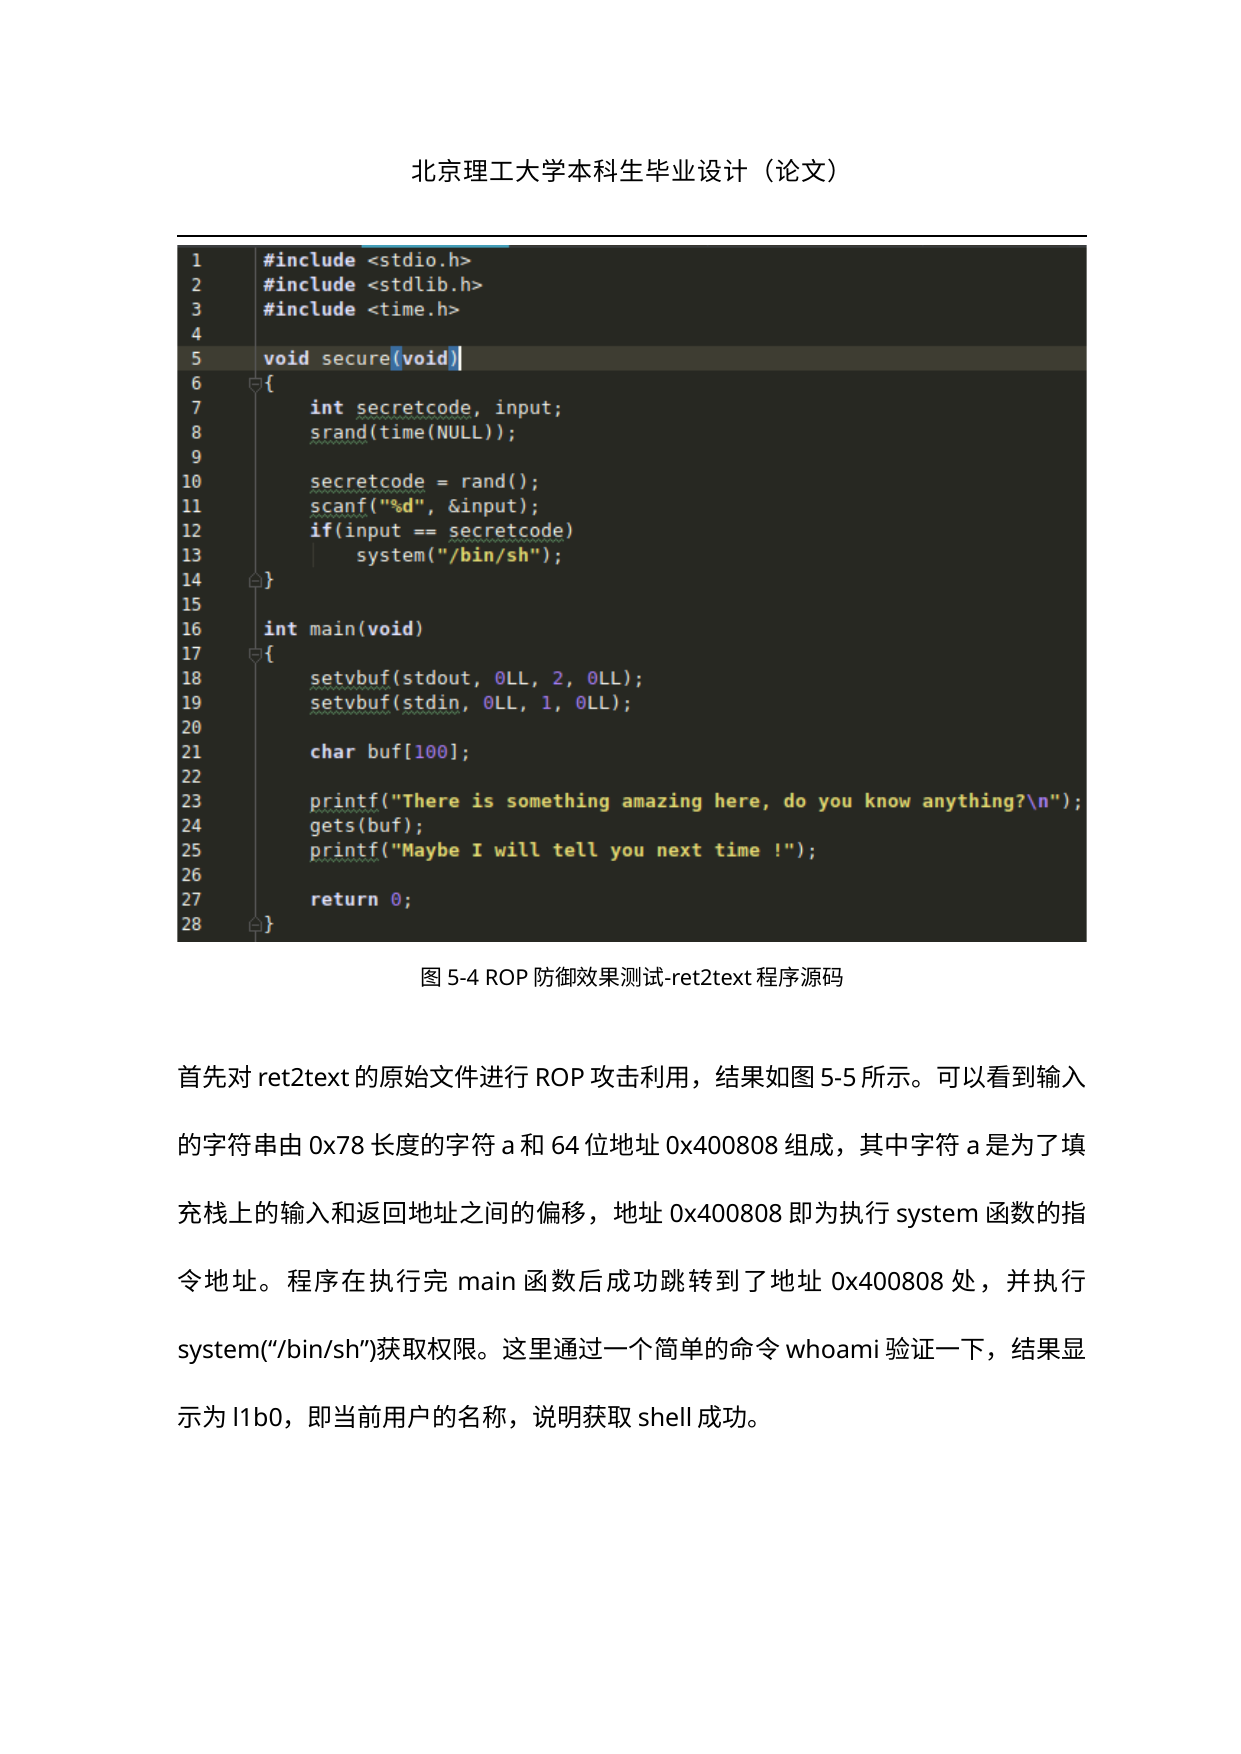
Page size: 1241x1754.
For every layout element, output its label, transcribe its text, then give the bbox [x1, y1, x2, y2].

text 图 5-4 ROP防御效果测试-ret2text程序源码 [177, 958, 1087, 992]
text 首先对ret2text的原始文件进行ROP攻击利用，结果如图5-5所示。可以看到输入的字符串由0x78长度的字符a和64位地址0x400808组成，其中字符a是为了填充栈上的输入和返回地址之间的偏移，地址0x400808即为执行system函数的指令地址。程序在执行完main函数后成功跳转到了地址0x400808处，并执行system(“/bin/sh”)获取权限。这里通过一个简单的命令whoami验证一下，结果显示为l1b0，即当前用户的名称，说明获取shell成功。 [177, 1042, 1087, 1449]
picture [177, 245, 1087, 942]
